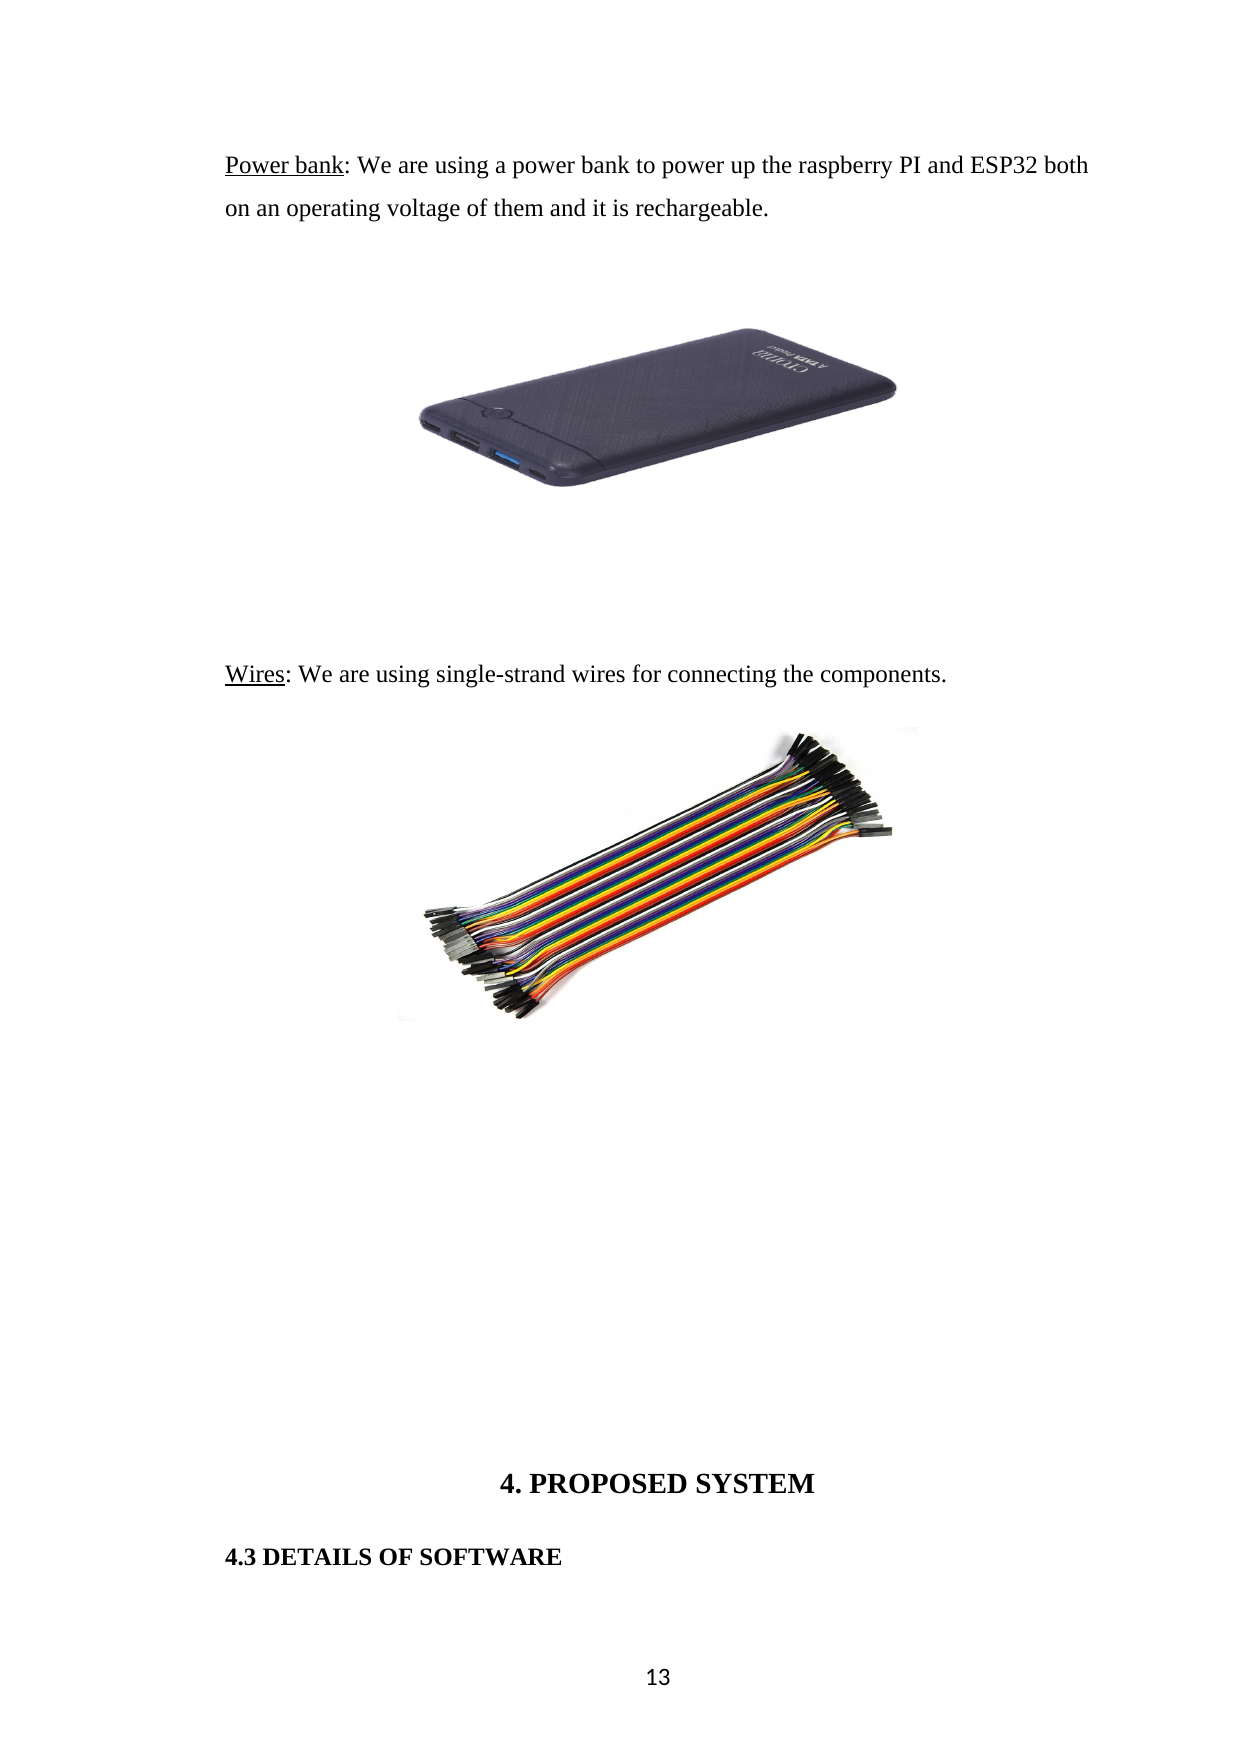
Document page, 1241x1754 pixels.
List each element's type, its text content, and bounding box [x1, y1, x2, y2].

picture [397, 727, 918, 1021]
text Wires: We are using single-strand wires for connecting the components. [225, 659, 1090, 688]
text 4. Proposed System [225, 1467, 1090, 1500]
text 4.3 DETAILS OF SOFTWARE [225, 1542, 1090, 1571]
picture [397, 261, 918, 554]
text Power bank: We are using a power bank to power up the raspberry PI and ESP32 both on an operating voltage of them and it is rechargeable. [225, 150, 1090, 222]
